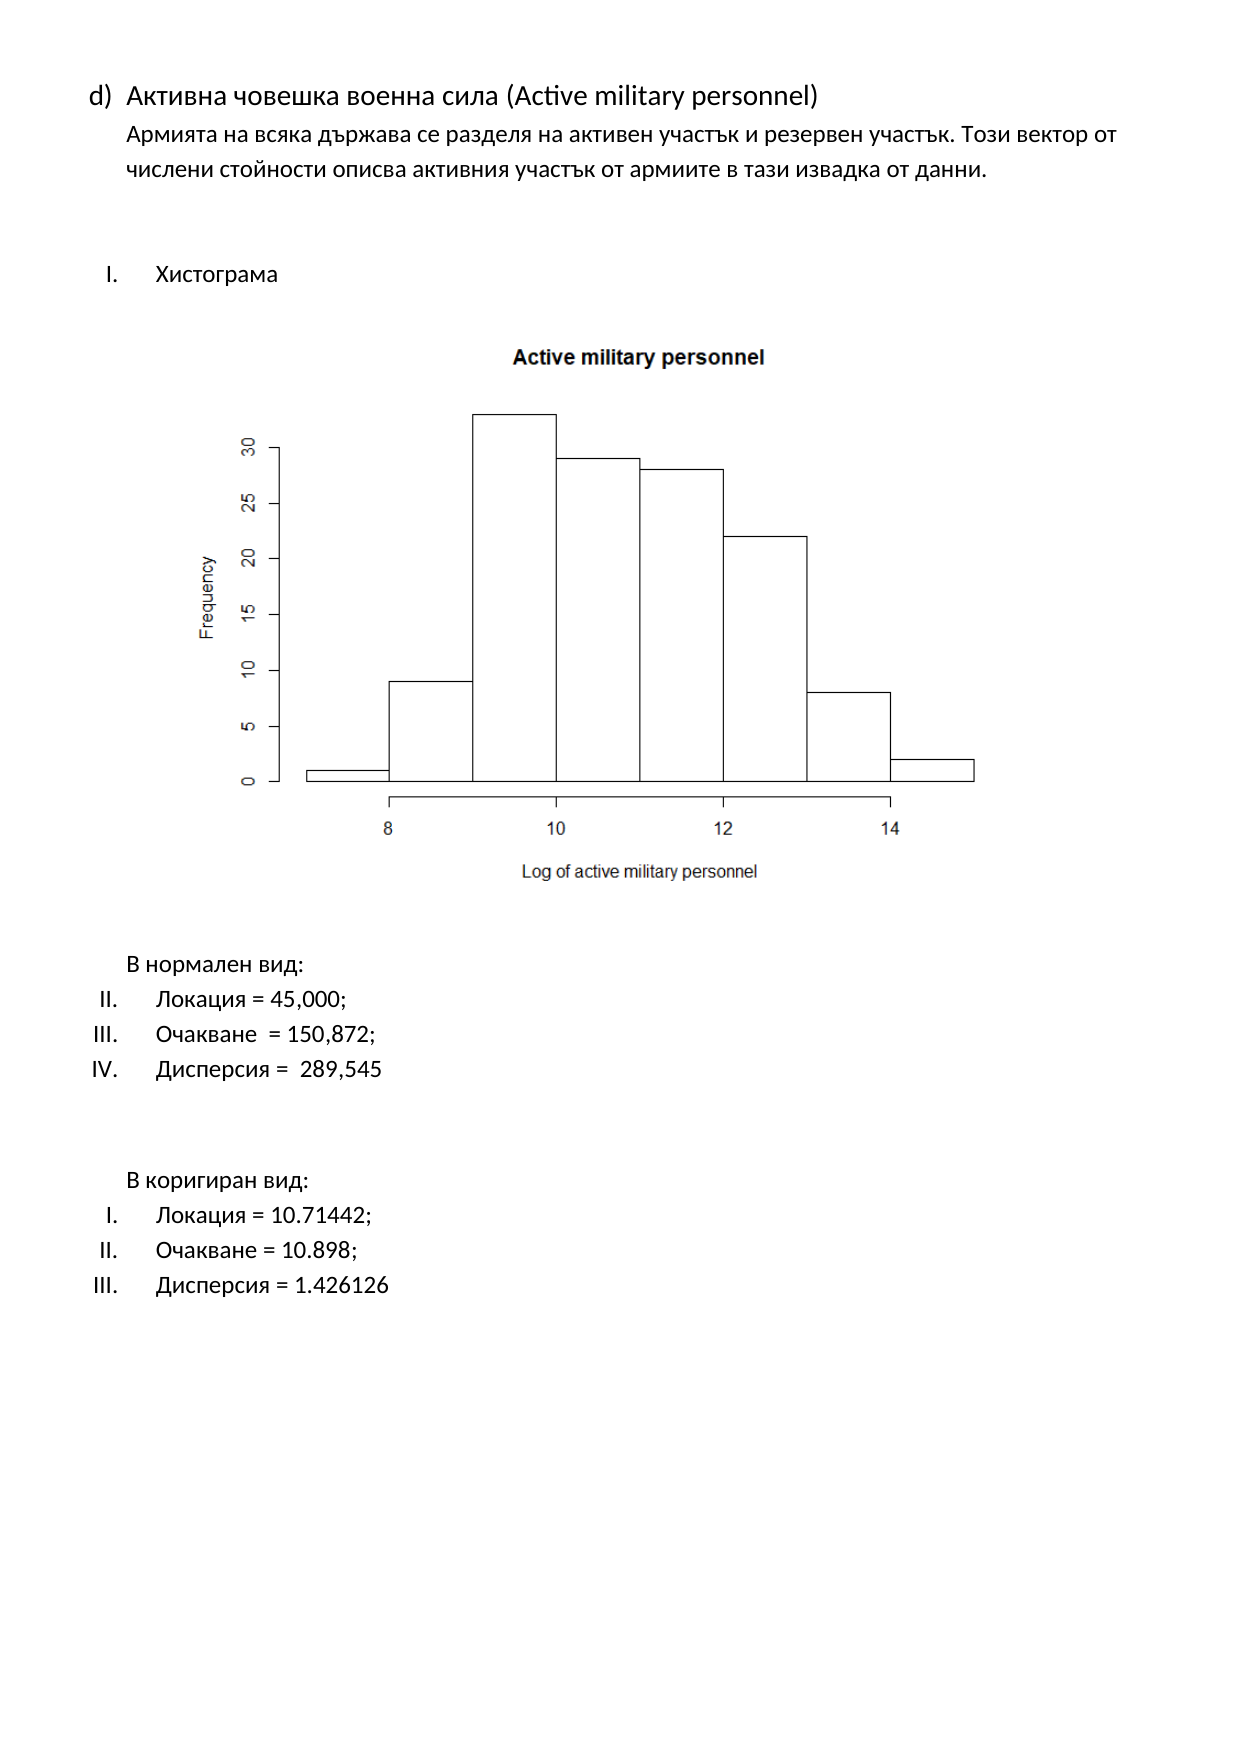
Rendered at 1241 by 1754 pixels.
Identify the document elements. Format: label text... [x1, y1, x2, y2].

list Хистограма [118, 258, 1181, 288]
list В коригиран вид: [126, 1164, 1181, 1195]
list Активна човешка военна сила (Active military personnel) [88, 77, 1181, 112]
list Дисперсия = 1.426126 [118, 1269, 1181, 1300]
list Очакване = 10.898; [118, 1234, 1181, 1265]
list Дисперсия = 289,545 [118, 1053, 1181, 1083]
list Локация = 45,000; [118, 983, 1181, 1013]
list В нормален вид: [126, 948, 1181, 978]
list Очакване = 150,872; [118, 1018, 1181, 1048]
list Локация = 10.71442; [118, 1199, 1181, 1230]
picture [193, 313, 1045, 904]
list Армията на всяка държава се разделя на активен участък и резервен участък. Този вектор от числени стойности описва активния участък от армиите в тази извадка от данни. [126, 118, 1181, 183]
